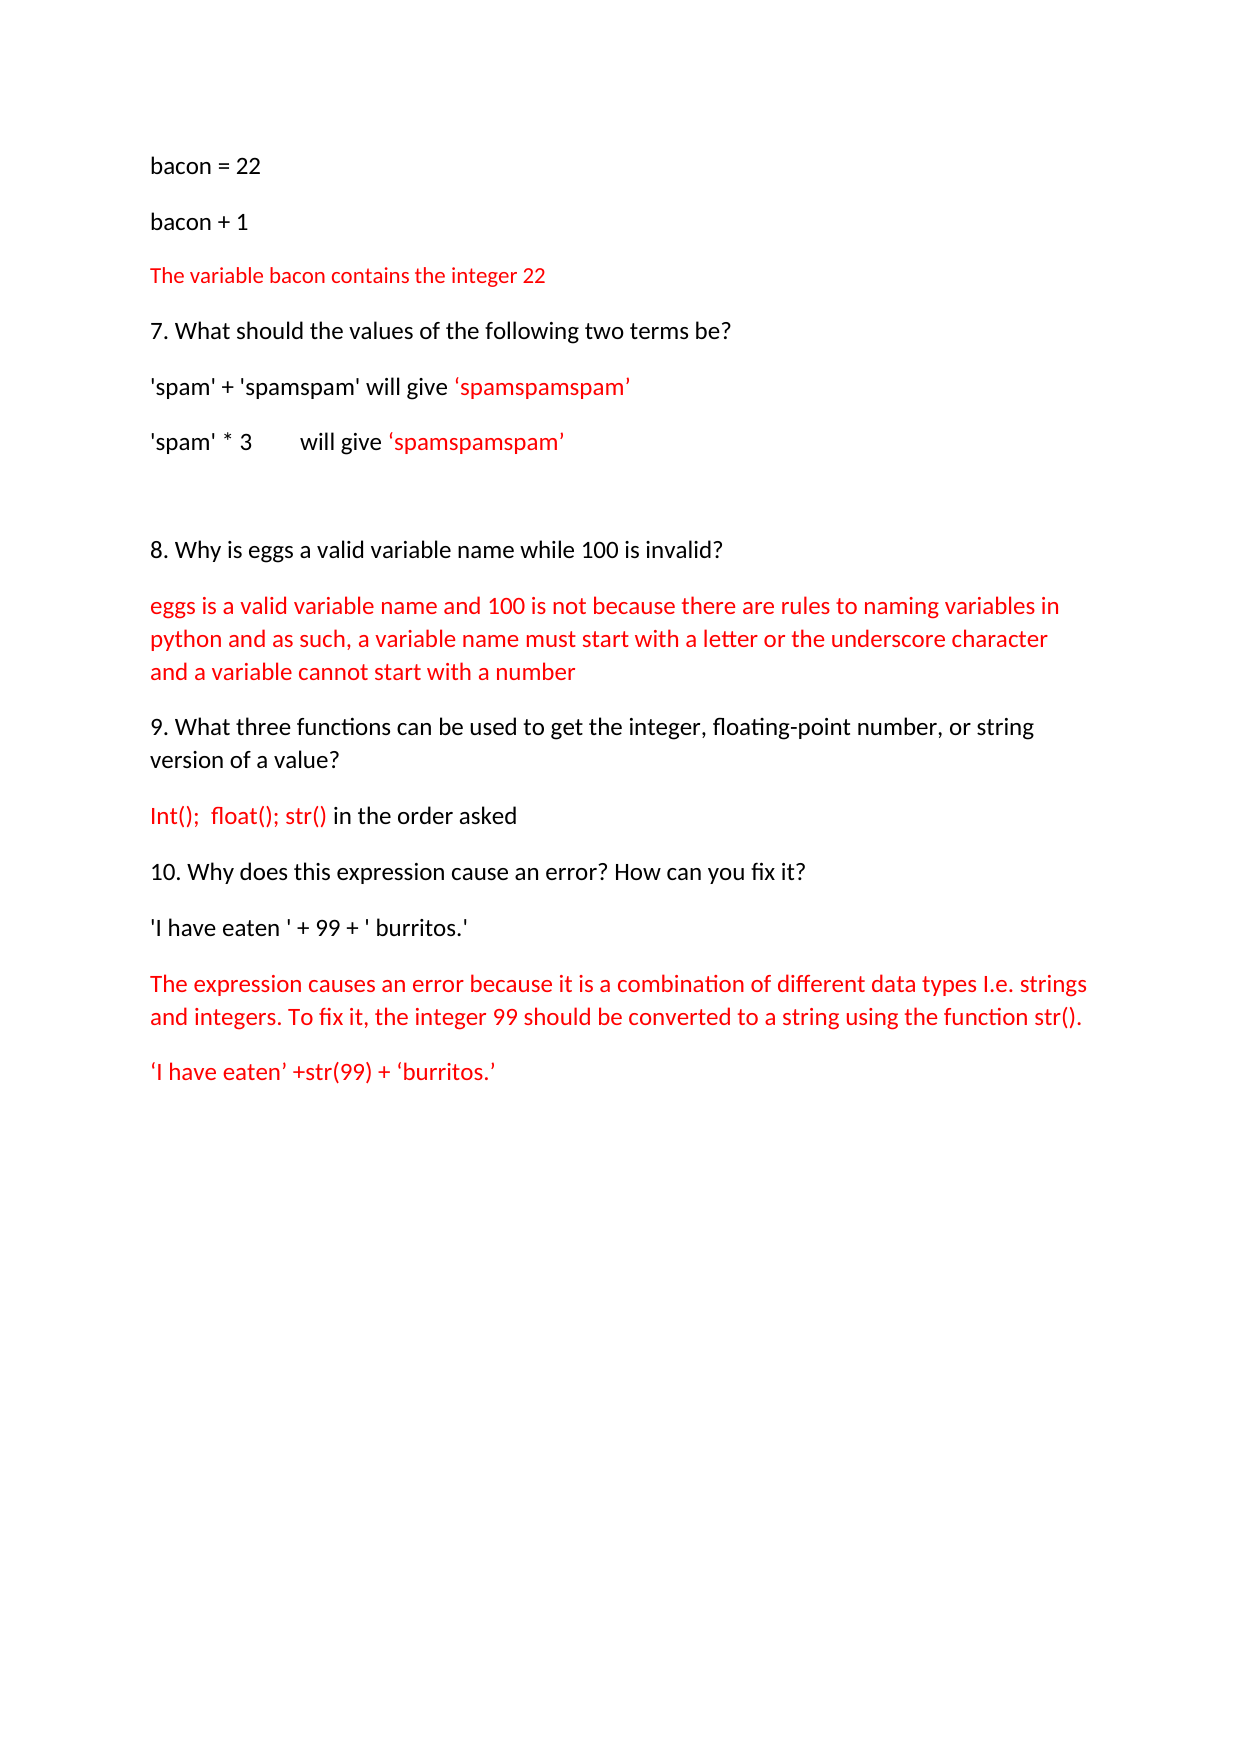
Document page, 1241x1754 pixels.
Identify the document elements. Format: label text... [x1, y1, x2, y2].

text 7. What should the values of the following two terms be? [150, 315, 1090, 345]
text 'spam' * 3 will give ‘spamspamspam’ [150, 426, 1090, 457]
text 10. Why does this expression cause an error? How can you fix it? [150, 856, 1090, 887]
text 'spam' + 'spamspam' will give ‘spamspamspam’ [150, 371, 1090, 401]
text 'I have eaten ' + 99 + ' burritos.' [150, 912, 1090, 942]
text The variable bacon contains the integer 22 [150, 262, 1090, 290]
text ‘I have eaten’ +str(99) + ‘burritos.’ [150, 1056, 1090, 1087]
text eggs is a valid variable name and 100 is not because there are rules to naming variables in python and as such, a variable name must start with a letter or the underscore character and a variable cannot start with a number [150, 590, 1090, 686]
text The expression causes an error because it is a combination of different data types I.e. strings and integers. To fix it, the integer 99 should be converted to a string using the function str(). [150, 968, 1090, 1031]
text bacon + 1 [150, 206, 1090, 236]
text bacon = 22 [150, 150, 1090, 181]
text 8. Why is eggs a valid variable name while 100 is invalid? [150, 534, 1090, 564]
text 9. What three functions can be used to get the integer, floating-point number, or string version of a value? [150, 711, 1090, 775]
text Int(); float(); str() in the order asked [150, 800, 1090, 831]
